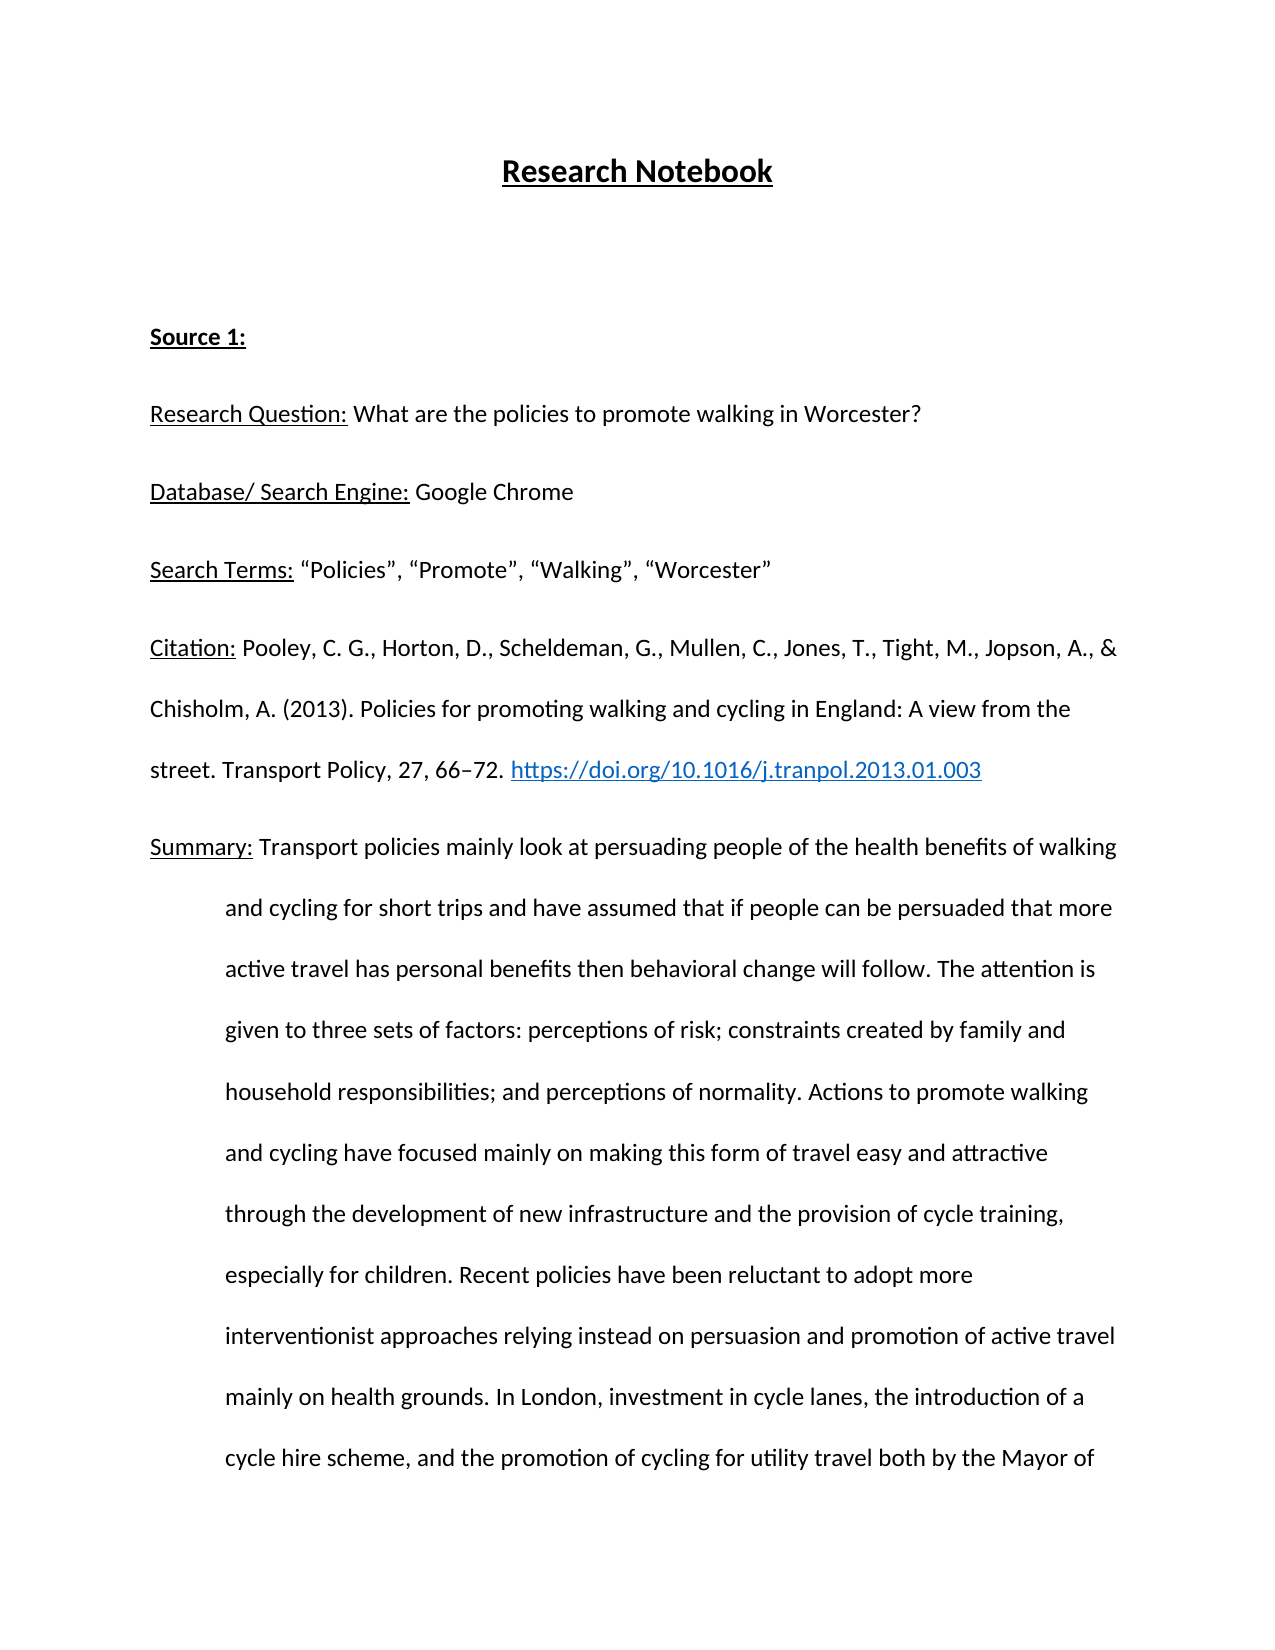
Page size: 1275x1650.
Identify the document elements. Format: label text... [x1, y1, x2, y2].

text Database/ Search Engine: Google Chrome [150, 476, 1125, 507]
text Research Question: What are the policies to promote walking in Worcester? [150, 398, 1125, 429]
text Citation: Pooley, C. G., Horton, D., Scheldeman, G., Mullen, C., Jones, T., Tight, M., Jopson, A., & Chisholm, A. (2013). Policies for promoting walking and cycling in England: A view from the street. Transport Policy, 27, 66–72. https://doi.org/10.1016/j.tranpol.2013.01.003 [150, 632, 1125, 784]
text Source 1: [150, 321, 1125, 351]
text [150, 831, 1125, 1472]
text Research Notebook [150, 150, 1125, 191]
text Search Terms: “Policies”, “Promote”, “Walking”, “Worcester” [150, 554, 1125, 584]
